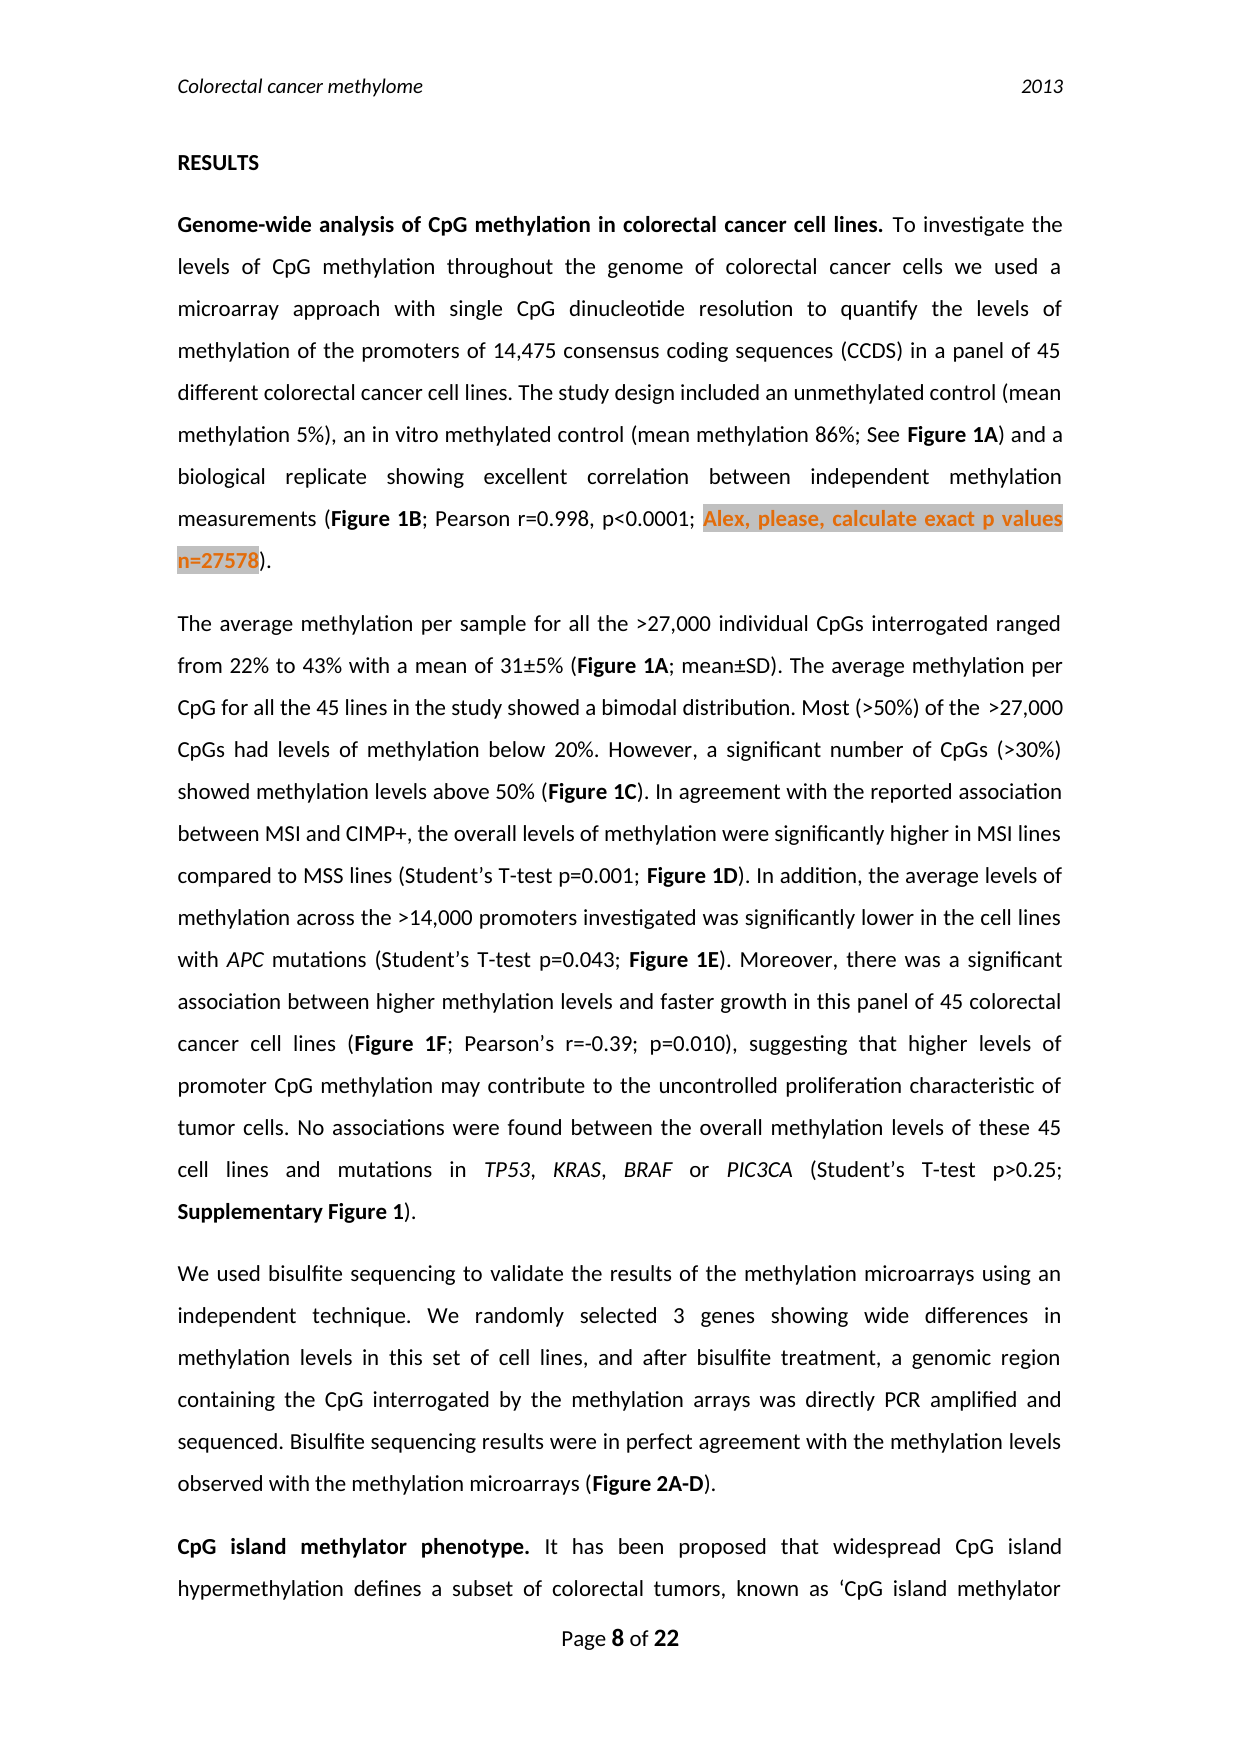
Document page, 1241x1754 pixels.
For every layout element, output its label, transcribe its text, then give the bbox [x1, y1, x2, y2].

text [177, 1532, 1063, 1602]
text We used bisulfite sequencing to validate the results of the methylation microarrays using an independent technique. We randomly selected 3 genes showing wide differences in methylation levels in this set of cell lines, and after bisulfite treatment, a genomic region containing the CpG interrogated by the methylation arrays was directly PCR amplified and sequenced. Bisulfite sequencing results were in perfect agreement with the methylation levels observed with the methylation microarrays (Figure 2A-D). [177, 1259, 1063, 1497]
text Genome-wide analysis of CpG methylation in colorectal cancer cell lines. To investigate the levels of CpG methylation throughout the genome of colorectal cancer cells we used a microarray approach with single CpG dinucleotide resolution to quantify the levels of methylation of the promoters of 14,475 consensus coding sequences (CCDS) in a panel of 45 different colorectal cancer cell lines. The study design included an unmethylated control (mean methylation 5%), an in vitro methylated control (mean methylation 86%; See Figure 1A) and a biological replicate showing excellent correlation between independent methylation measurements (Figure 1B; Pearson r=0.998, p<0.0001; Alex, please, calculate exact p values n=27578). [177, 210, 1063, 574]
text The average methylation per sample for all the >27,000 individual CpGs interrogated ranged from 22% to 43% with a mean of 31±5% (Figure 1A; mean±SD). The average methylation per CpG for all the 45 lines in the study showed a bimodal distribution. Most (>50%) of the >27,000 CpGs had levels of methylation below 20%. However, a significant number of CpGs (>30%) showed methylation levels above 50% (Figure 1C). In agreement with the reported association between MSI and CIMP+, the overall levels of methylation were significantly higher in MSI lines compared to MSS lines (Student’s T-test p=0.001; Figure 1D). In addition, the average levels of methylation across the >14,000 promoters investigated was significantly lower in the cell lines with APC mutations (Student’s T-test p=0.043; Figure 1E). Moreover, there was a significant association between higher methylation levels and faster growth in this panel of 45 colorectal cancer cell lines (Figure 1F; Pearson’s r=-0.39; p=0.010), suggesting that higher levels of promoter CpG methylation may contribute to the uncontrolled proliferation characteristic of tumor cells. No associations were found between the overall methylation levels of these 45 cell lines and mutations in TP53, KRAS, BRAF or PIC3CA (Student’s T-test p>0.25; Supplementary Figure 1). [177, 609, 1063, 1225]
text RESULTS [177, 148, 1063, 176]
